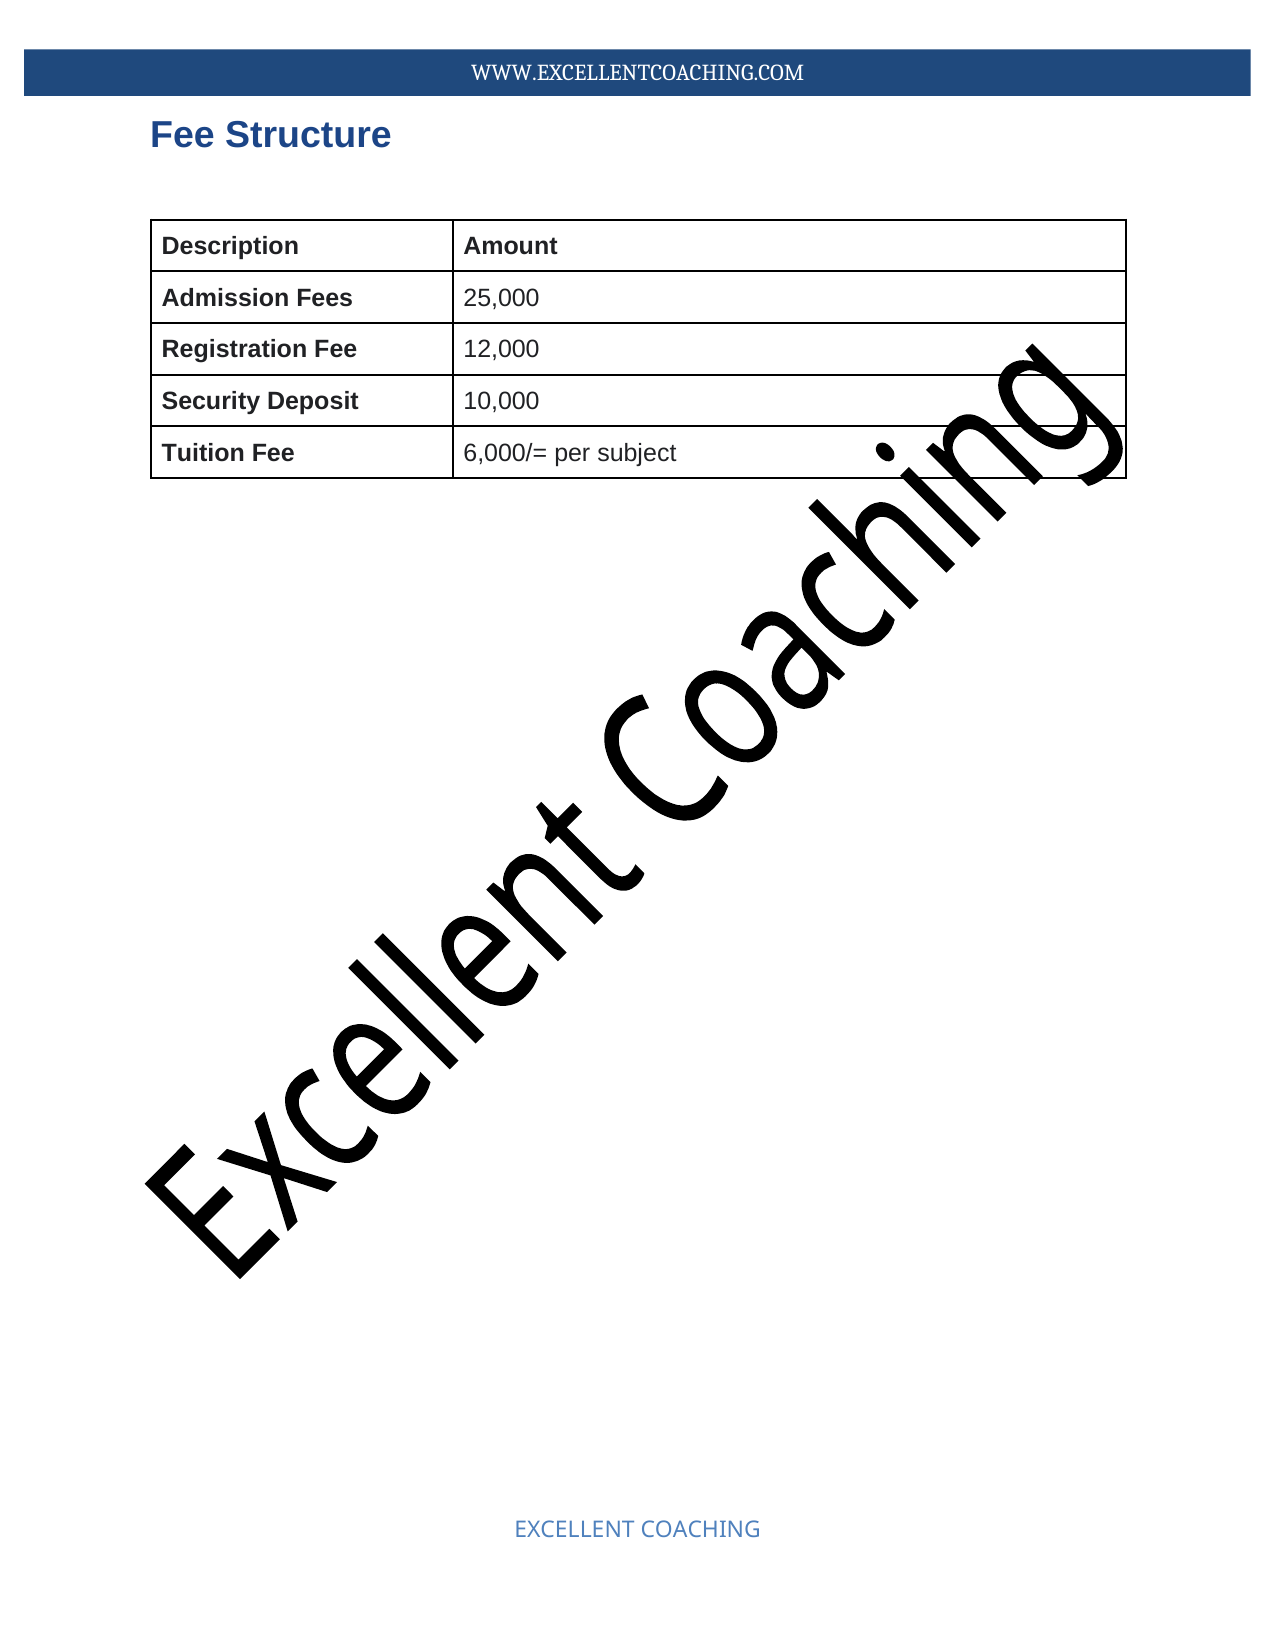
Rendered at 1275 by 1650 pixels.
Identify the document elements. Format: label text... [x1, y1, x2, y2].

subtitle Fee Structure [150, 112, 1125, 156]
table_cell 10,000 [454, 376, 1125, 425]
table_cell Admission Fees [152, 272, 452, 322]
table_cell Security Deposit [152, 376, 452, 425]
table_cell 6,000/= per subject [454, 427, 1125, 477]
table_header Amount [454, 221, 1125, 270]
table_cell 25,000 [454, 272, 1125, 322]
table_cell 12,000 [454, 324, 1125, 373]
table_header Description [152, 221, 452, 270]
table_cell Tuition Fee [152, 427, 452, 477]
table_cell Registration Fee [152, 324, 452, 373]
